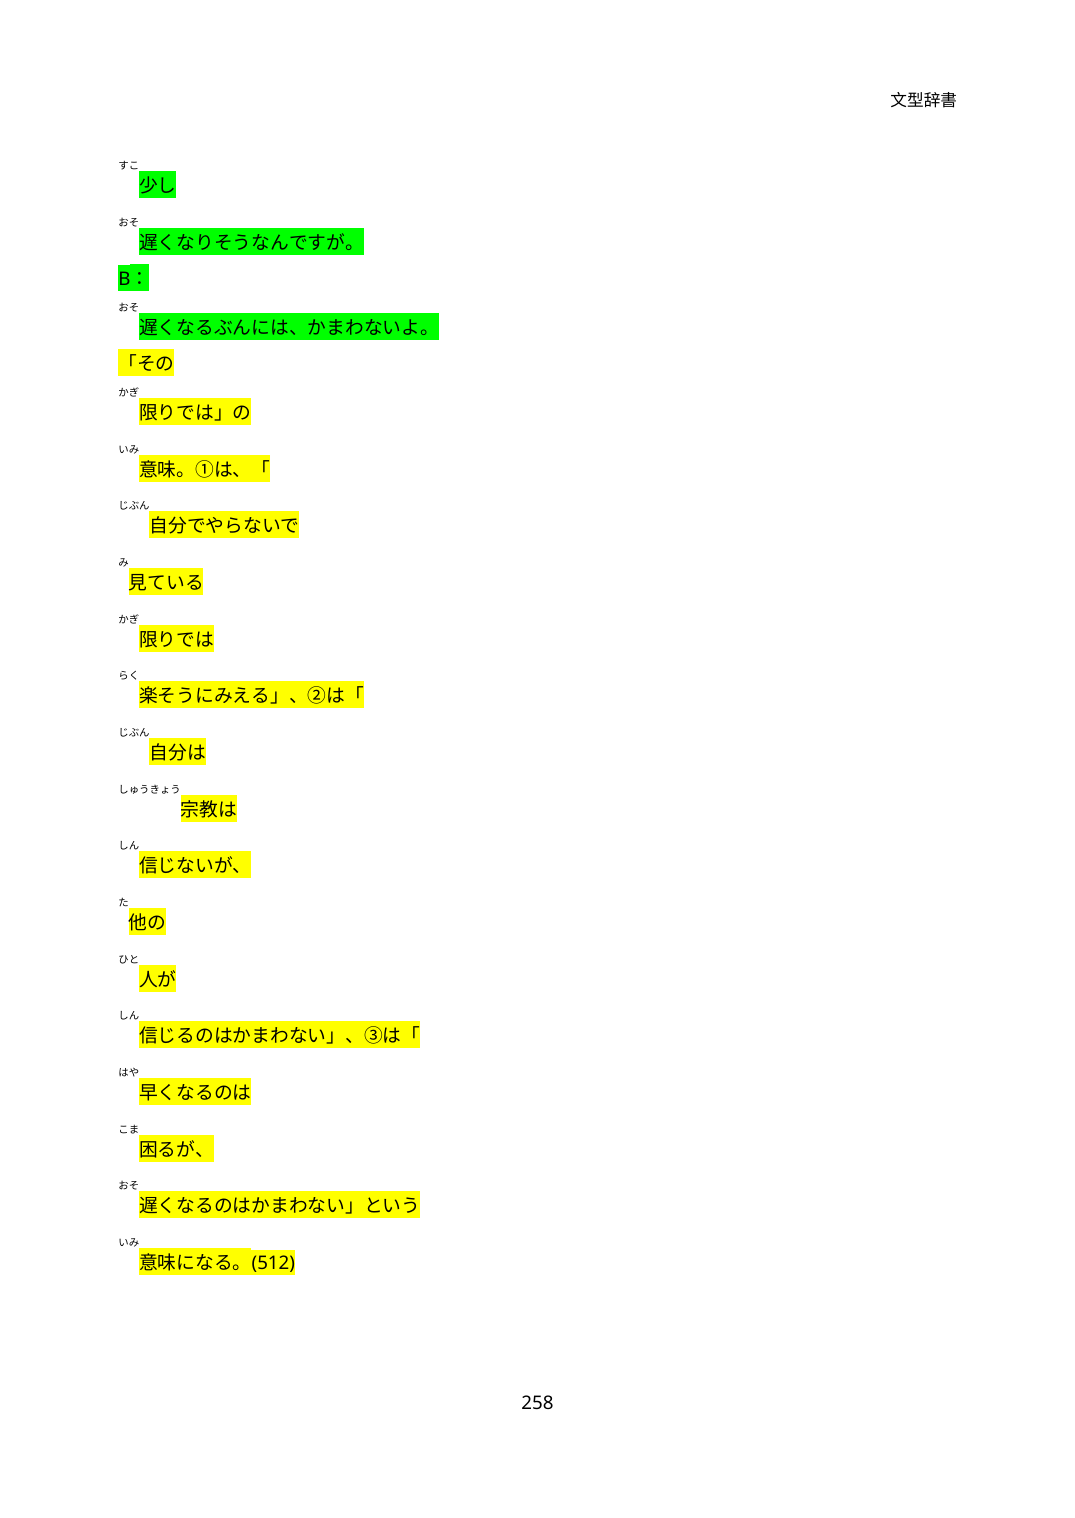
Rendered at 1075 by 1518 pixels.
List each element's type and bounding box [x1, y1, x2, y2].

text [118, 150, 957, 1283]
